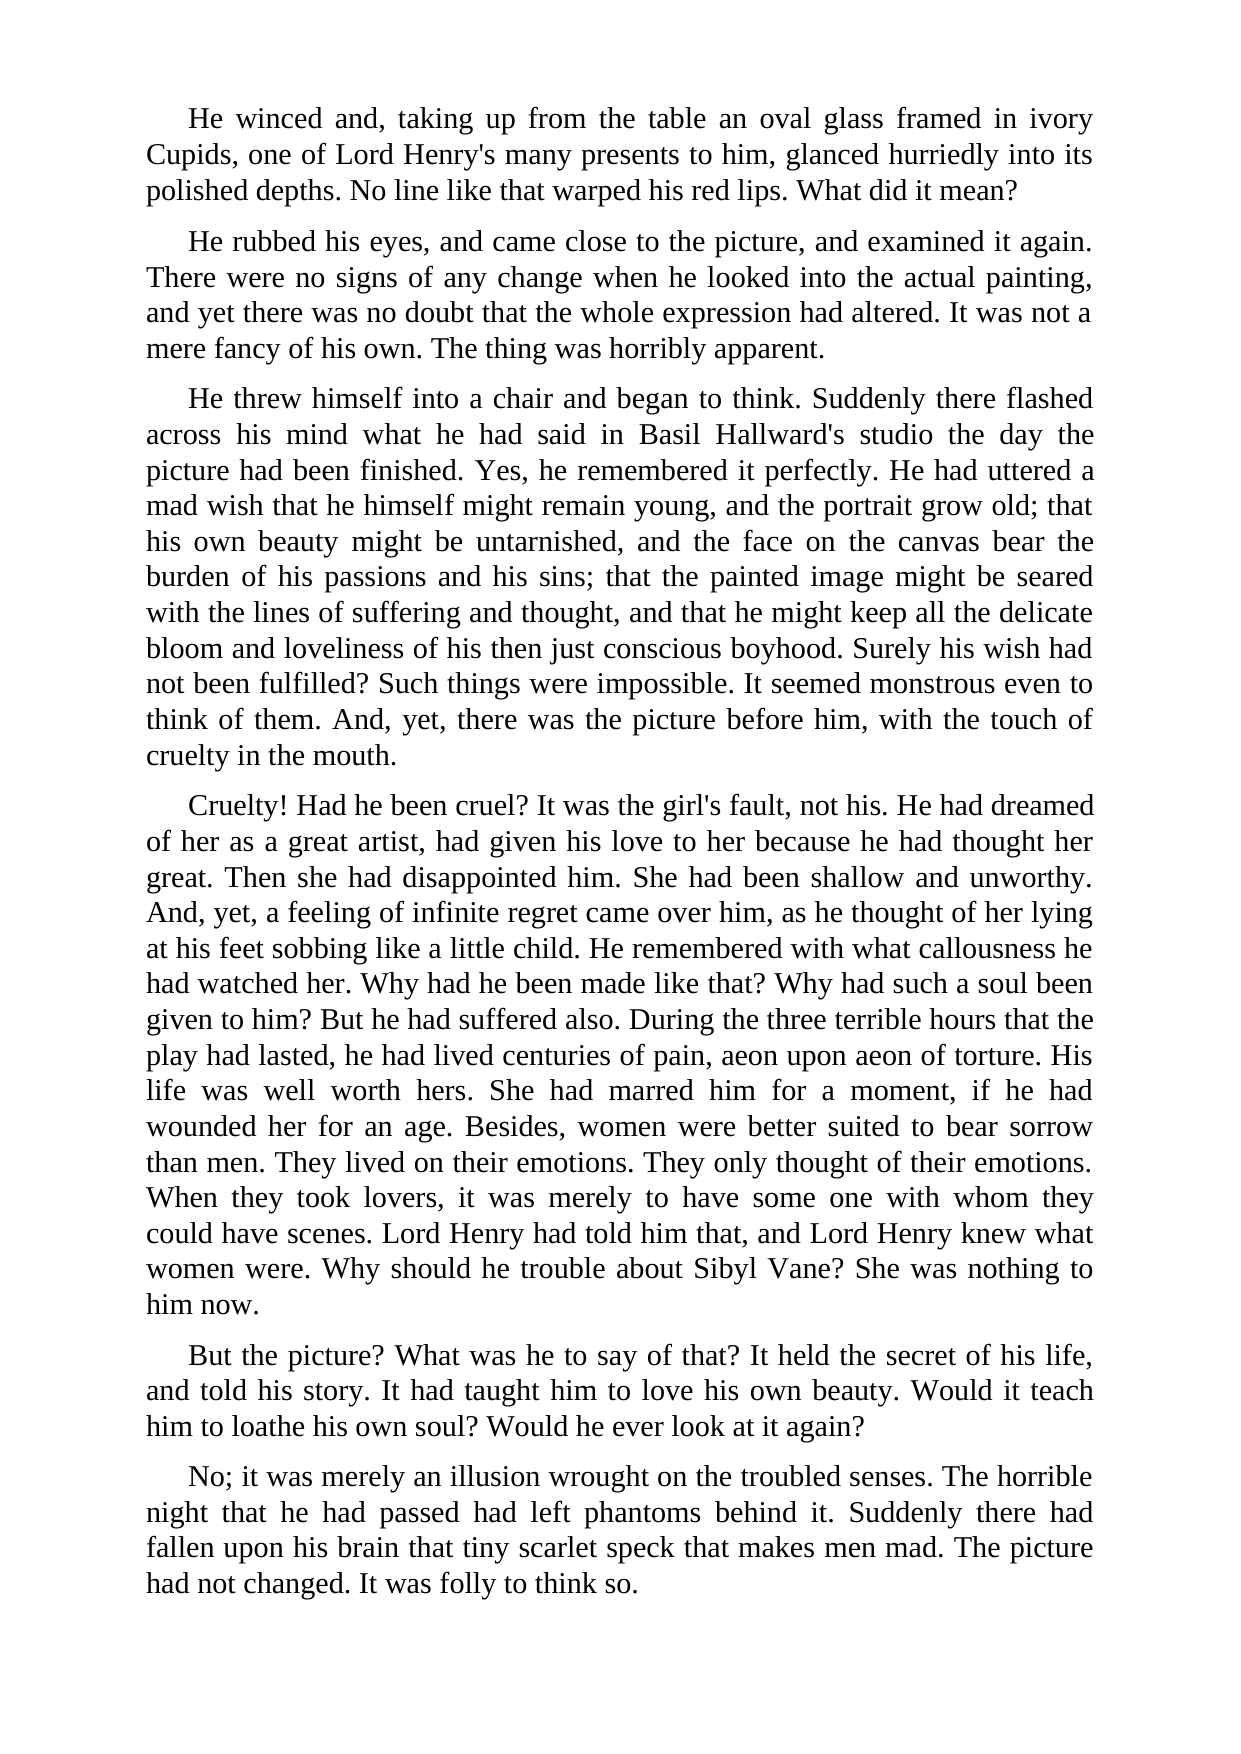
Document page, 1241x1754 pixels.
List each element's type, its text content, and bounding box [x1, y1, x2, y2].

text He rubbed his eyes, and came close to the picture, and examined it again. There were no signs of any change when he looked into the actual painting, and yet there was no doubt that the whole expression had altered. It was not a mere fancy of his own. The thing was horribly apparent. [146, 223, 1094, 365]
text He winced and, taking up from the table an oval glass framed in ivory Cupids, one of Lord Henry's many presents to him, glanced hurriedly into its polished depths. No line like that warped his red lips. What did it mean? [146, 100, 1094, 206]
text No; it was merely an illusion wrought on the troubled senses. The horrible night that he had passed had left phantoms behind it. Suddenly there had fallen upon his brain that tiny scarlet speck that makes men mad. The picture had not changed. It was folly to think so. [146, 1458, 1094, 1600]
text But the picture? What was he to say of that? It held the secret of his life, and told his story. It had taught him to love his own beauty. Would it teach him to loathe his own soul? Would he ever look at it again? [146, 1337, 1094, 1443]
text Cruelty! Had he been cruel? It was the girl's fault, not his. He had dreamed of her as a great artist, had given his love to her because he had thought her great. Then she had disappointed him. She had been shallow and unworthy. And, yet, a feeling of infinite regret came over him, as he thought of her lying at his feet sobbing like a little child. He remembered with what callousness he had watched her. Why had he been made like that? Why had such a soul been given to him? But he had suffered also. During the three terrible hours that the play had lasted, he had lived centuries of pain, aeon upon aeon of torture. His life was well worth hers. She had marred him for a moment, if he had wounded her for an age. Besides, women were better suited to bear sorrow than men. They lived on their emotions. They only thought of their emotions. When they took lovers, it was merely to have some one with whom they could have scenes. Lord Henry had told him that, and Lord Henry knew what women were. Why should he trouble about Sibyl Vane? She was nothing to him now. [146, 788, 1095, 1321]
text He threw himself into a chair and began to think. Suddenly there flashed across his mind what he had said in Basil Hallward's studio the day the picture had been finished. Yes, he remembered it perfectly. He had uttered a mad wish that he himself might remain young, and the portrait grow old; that his own beauty might be untarnished, and the face on the canvas bear the burden of his passions and his sins; that the painted image might be seared with the lines of suffering and thought, and that he might keep all the delicate bloom and loveliness of his then just conscious boyhood. Surely his wish had not been fulfilled? Such things were impossible. It seemed monstrous even to think of them. And, yet, there was the picture before him, with the touch of cruelty in the mouth. [146, 381, 1094, 771]
